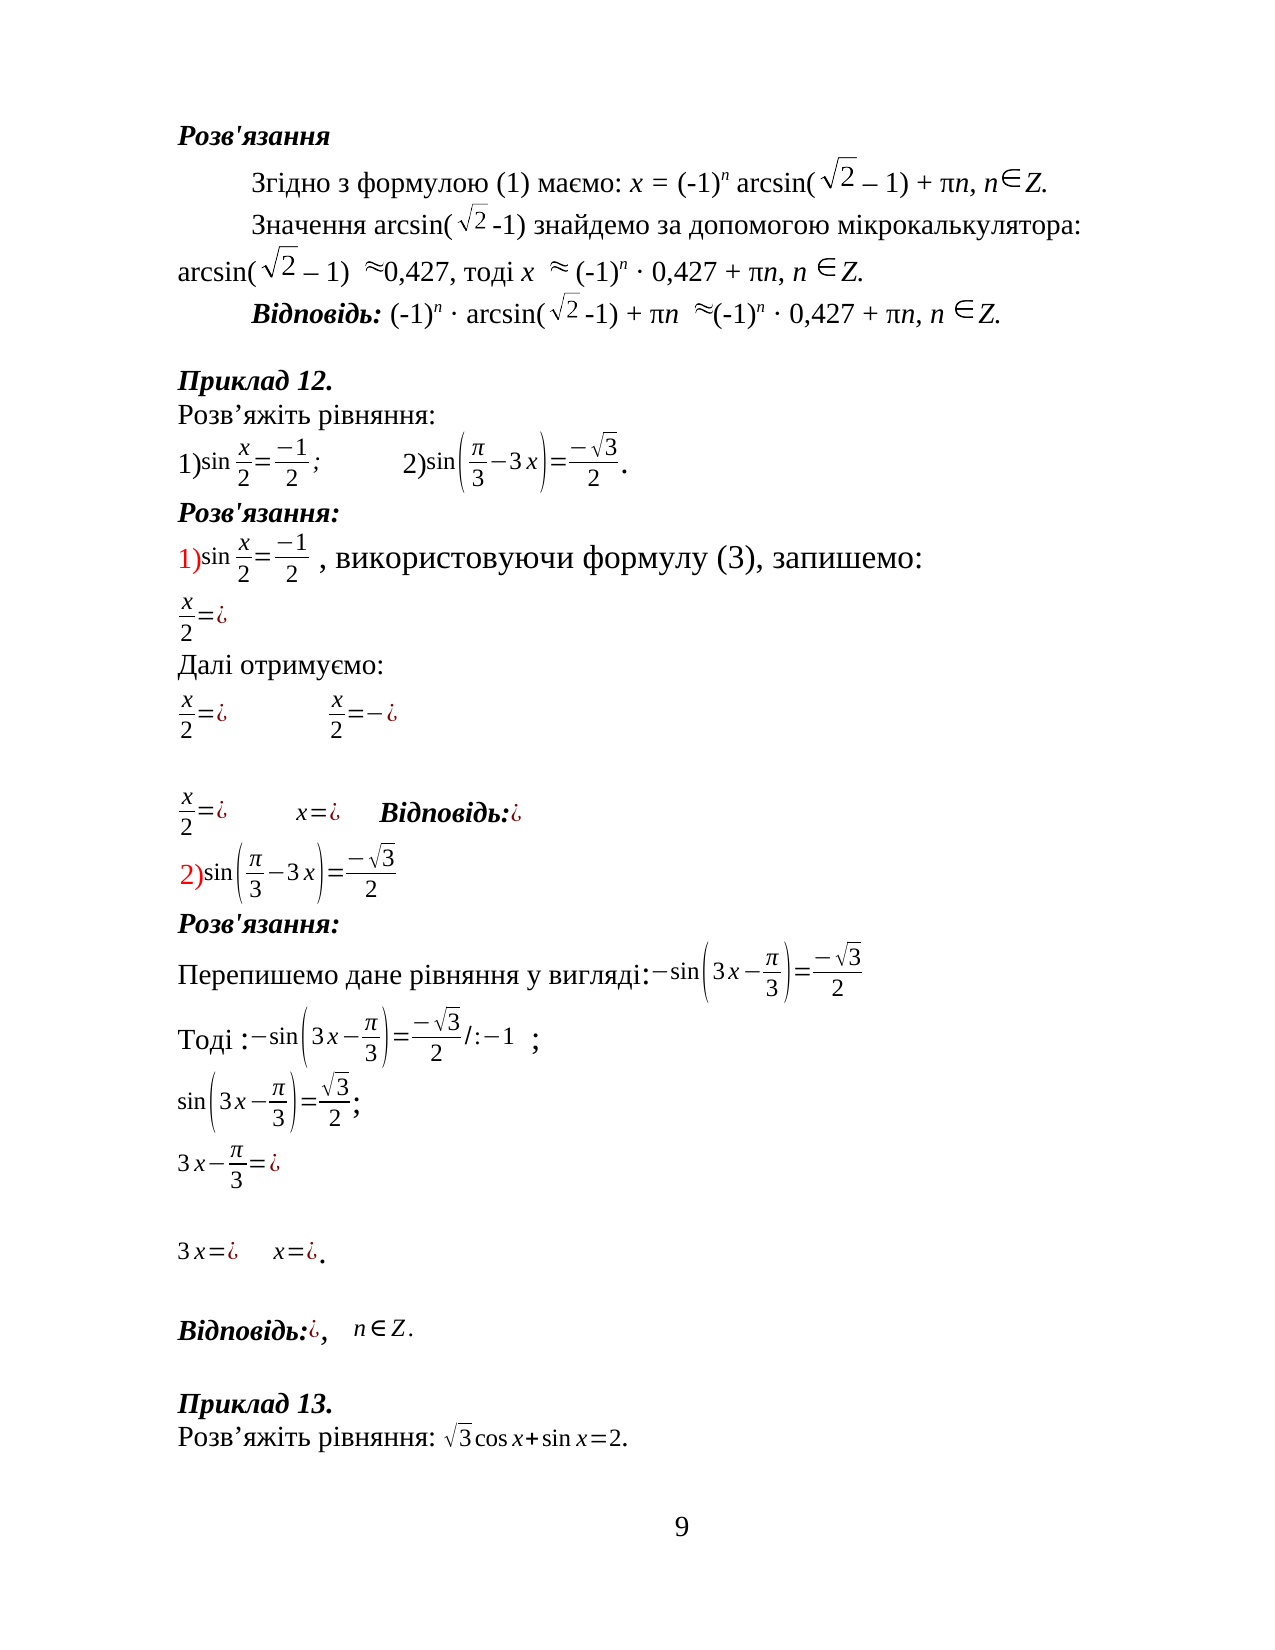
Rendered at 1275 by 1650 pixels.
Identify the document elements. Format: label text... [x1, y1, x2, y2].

text . [177, 1232, 1186, 1271]
text Розв'язання [177, 118, 1186, 152]
text Тоді : ; [177, 1005, 1186, 1070]
text arcsin(– 1) 0,427, тоді х (-1)n · 0,427 + πn, п Z. [177, 241, 1186, 288]
text ; [177, 1070, 1186, 1135]
text Розв’яжіть рівняння: . [177, 1419, 1186, 1453]
text Згідно з формулою (1) маємо: х = (-1)n arcsin(– 1) + πп, пZ. [177, 152, 1186, 198]
text Значення arcsin(-1) знайдемо за допомогою мікрокалькулятора: [177, 198, 1186, 241]
text Далі отримуємо: [177, 647, 1186, 680]
text Відповідь: (-1)n · arcsin(-1) + πп (-1)n · 0,427 + πп, п Z. [177, 288, 1186, 330]
text 1) , використовуючи формулу (3), запишемо: [177, 529, 1186, 588]
text 2) [177, 842, 1186, 907]
text 1) 2). [177, 430, 1186, 495]
text Розв’яжіть рівняння: [177, 397, 1186, 430]
text Відповідь: [177, 783, 1186, 842]
text Перепишемо дане рівняння у вигляді: [177, 940, 1186, 1005]
text Відповідь:, [177, 1309, 1186, 1347]
text Приклад 12. [177, 363, 1186, 397]
text Розв'язання: [177, 495, 1186, 529]
text Розв'язання: [177, 907, 1186, 940]
text Приклад 13. [177, 1386, 1186, 1419]
